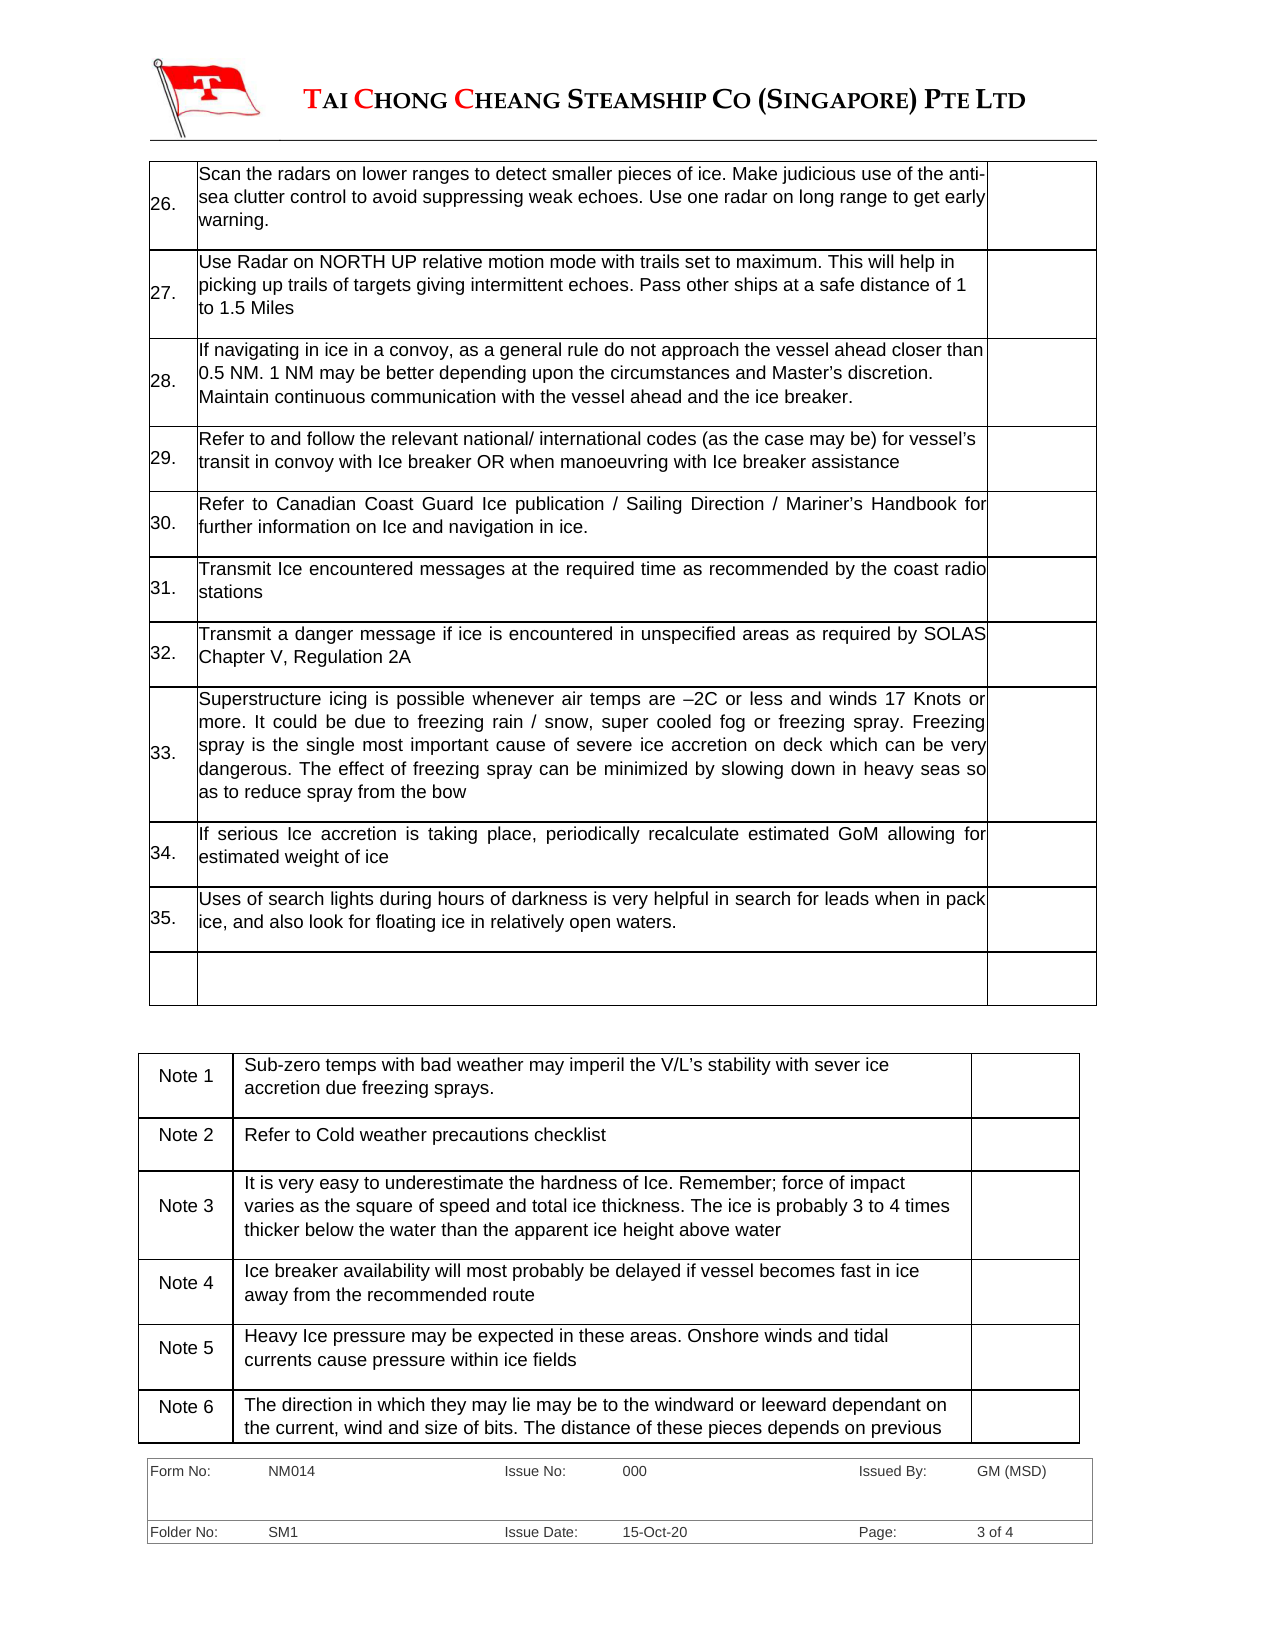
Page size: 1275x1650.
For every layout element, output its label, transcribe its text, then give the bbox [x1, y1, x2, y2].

table_cell [988, 953, 1096, 1004]
table_cell Note 2 [139, 1119, 232, 1170]
table_cell [972, 1119, 1079, 1170]
table_cell 35. [150, 888, 197, 951]
table_cell Refer to and follow the relevant national/ international codes (as the case may be) for vessel’s transit in convoy with Ice breaker OR when manoeuvring with Ice breaker assistance [198, 427, 987, 491]
table_cell [972, 1391, 1079, 1442]
table_cell [988, 162, 1096, 249]
table_cell 28. [150, 339, 197, 426]
table_cell Refer to Canadian Coast Guard Ice publication / Sailing Direction / Mariner’s Handbook for further information on Ice and navigation in ice. [198, 492, 987, 556]
table_cell Note 3 [139, 1172, 232, 1259]
table_cell 30. [150, 492, 197, 556]
table_cell [988, 623, 1096, 686]
table_cell 32. [150, 623, 197, 686]
table_cell Superstructure icing is possible whenever air temps are –2C or less and winds 17 Knots or more. It could be due to freezing rain / snow, super cooled fog or freezing spray. Freezing spray is the single most important cause of severe ice accretion on deck which can be very dangerous. The effect of freezing spray can be minimized by slowing down in heavy seas so as to reduce spray from the bow [198, 688, 987, 821]
table_cell Transmit a danger message if ice is encountered in unspecified areas as required by SOLAS Chapter V, Regulation 2A [198, 623, 987, 686]
table_cell [988, 823, 1096, 886]
table_cell Scan the radars on lower ranges to detect smaller pieces of ice. Make judicious use of the anti-sea clutter control to avoid suppressing weak echoes. Use one radar on long range to get early warning. [198, 162, 987, 249]
table_cell [988, 558, 1096, 621]
table_cell Note 5 [139, 1325, 232, 1389]
table_cell [988, 492, 1096, 556]
table_cell 34. [150, 823, 197, 886]
table_cell 33. [150, 688, 197, 821]
table_cell 27. [150, 251, 197, 337]
table_cell 31. [150, 558, 197, 621]
table_cell [972, 1172, 1079, 1259]
table_cell [150, 953, 197, 1004]
table_header [972, 1054, 1079, 1117]
table_cell [988, 339, 1096, 426]
table_header Sub-zero temps with bad weather may imperil the V/L’s stability with sever ice accretion due freezing sprays. [234, 1054, 971, 1117]
table_cell Use Radar on NORTH UP relative motion mode with trails set to maximum. This will help in picking up trails of targets giving intermittent echoes. Pass other ships at a safe distance of 1 to 1.5 Miles [198, 251, 987, 337]
table_cell 29. [150, 427, 197, 491]
table_cell Uses of search lights during hours of darkness is very helpful in search for leads when in pack ice, and also look for floating ice in relatively open waters. [198, 888, 987, 951]
table_cell 26. [150, 162, 197, 249]
table_cell [972, 1260, 1079, 1324]
table_cell Note 6 [139, 1391, 232, 1442]
table_cell Ice breaker availability will most probably be delayed if vessel becomes fast in ice away from the recommended route [234, 1260, 971, 1324]
table_cell Transmit Ice encountered messages at the required time as recommended by the coast radio stations [198, 558, 987, 621]
table_cell Heavy Ice pressure may be expected in these areas. Onshore winds and tidal currents cause pressure within ice fields [234, 1325, 971, 1389]
table_cell [988, 251, 1096, 337]
table_cell Note 4 [139, 1260, 232, 1324]
picture [150, 58, 1097, 142]
table_cell [988, 888, 1096, 951]
table_cell [988, 427, 1096, 491]
table_cell [198, 953, 987, 1004]
table_cell If serious Ice accretion is taking place, periodically recalculate estimated GoM allowing for estimated weight of ice [198, 823, 987, 886]
table_cell It is very easy to underestimate the hardness of Ice. Remember; force of impact varies as the square of speed and total ice thickness. The ice is probably 3 to 4 times thicker below the water than the apparent ice height above water [234, 1172, 971, 1259]
table_cell [988, 688, 1096, 821]
table_header Note 1 [139, 1054, 232, 1117]
table_cell [972, 1325, 1079, 1389]
table_cell Refer to Cold weather precautions checklist [234, 1119, 971, 1170]
table_cell If navigating in ice in a convoy, as a general rule do not approach the vessel ahead closer than 0.5 NM. 1 NM may be better depending upon the circumstances and Master’s discretion. Maintain continuous communication with the vessel ahead and the ice breaker. [198, 339, 987, 426]
